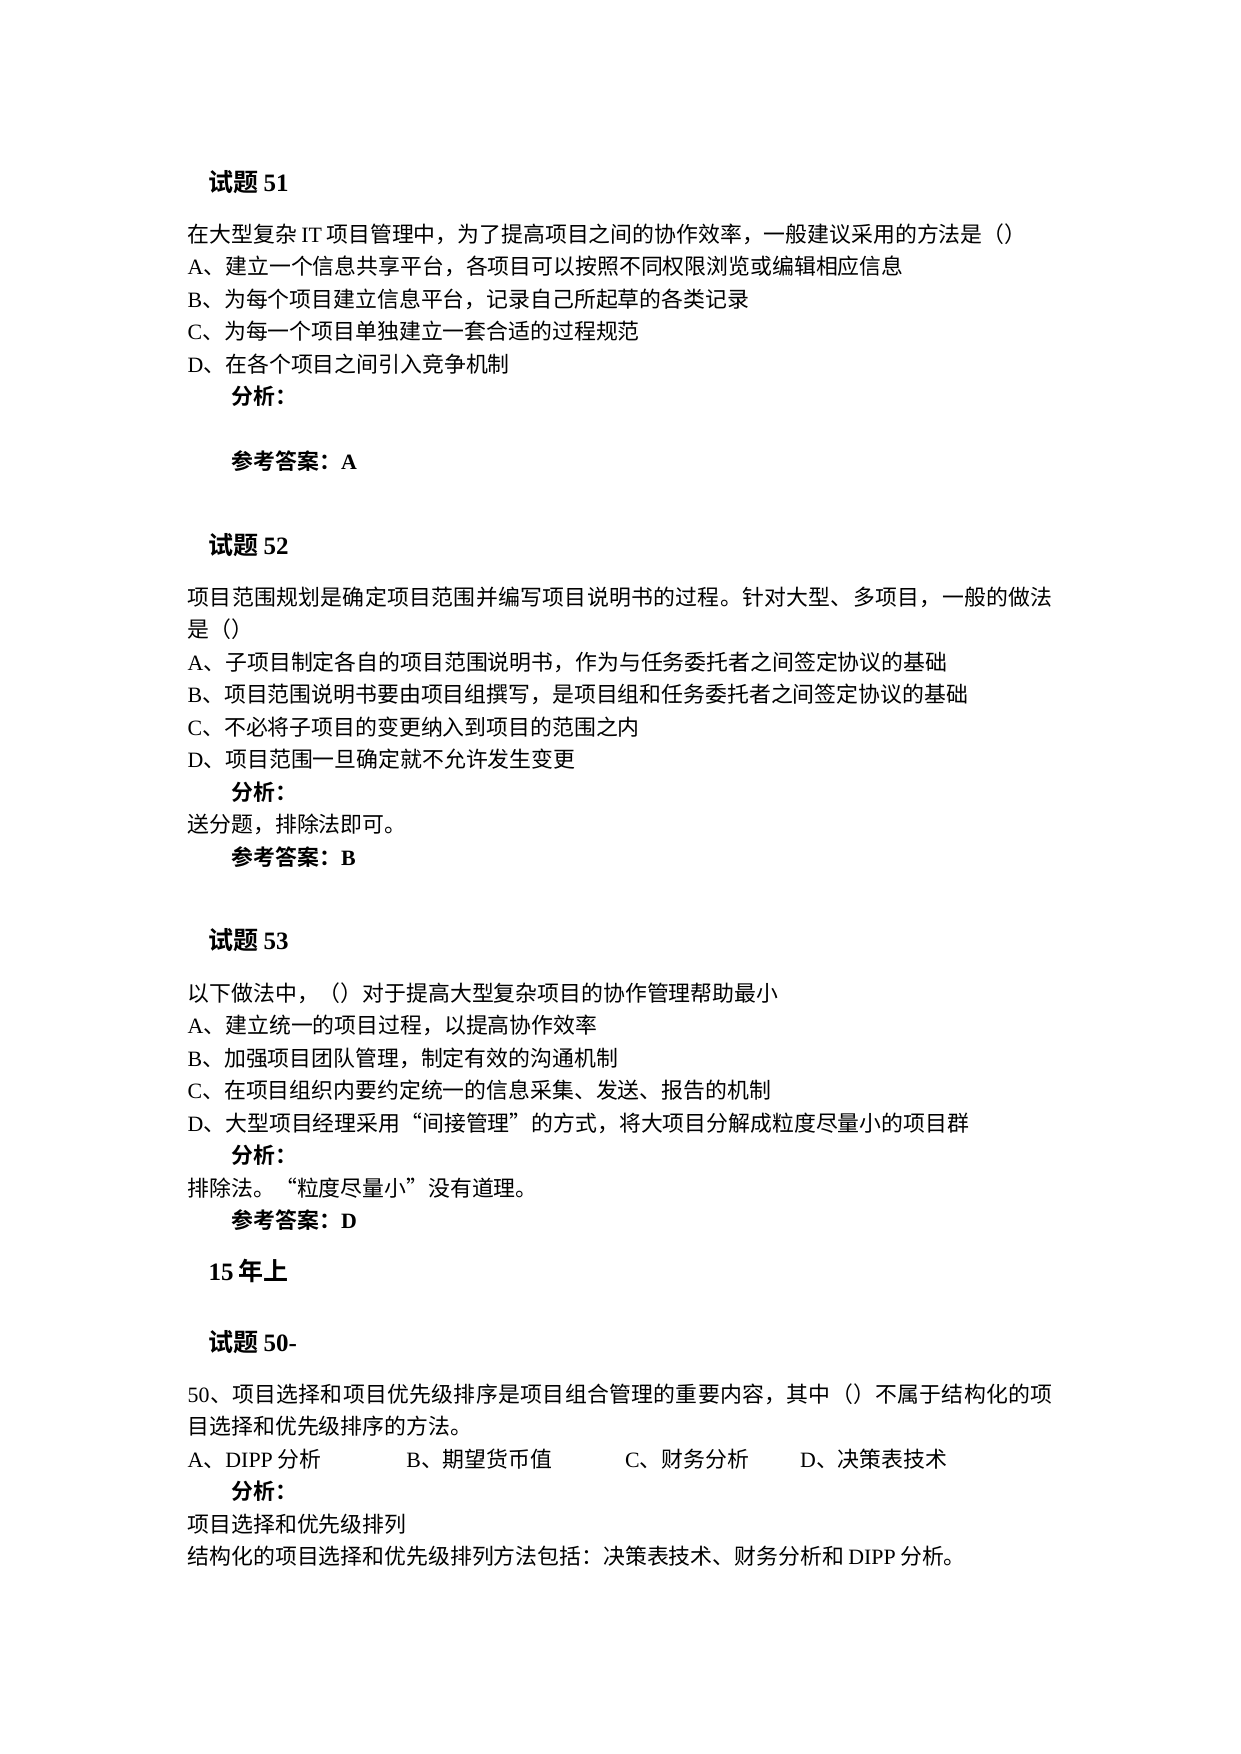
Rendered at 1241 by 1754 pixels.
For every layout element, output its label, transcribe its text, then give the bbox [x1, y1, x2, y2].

text A、子项目制定各自的项目范围说明书，作为与任务委托者之间签定协议的基础 [187, 644, 1053, 677]
subtitle 试题52 [187, 525, 1053, 561]
text 分析： [187, 774, 1053, 807]
text A、DIPP分析 B、期望货币值 C、财务分析 D、决策表技术 [187, 1441, 1053, 1474]
text 项目选择和优先级排列 [187, 1506, 1053, 1539]
subtitle 试题50- [187, 1322, 1053, 1358]
text D、项目范围一旦确定就不允许发生变更 [187, 742, 1053, 774]
text 结构化的项目选择和优先级排列方法包括：决策表技术、财务分析和DIPP分析。 [187, 1539, 1053, 1571]
subtitle 15年上 [187, 1251, 1053, 1288]
text B、为每个项目建立信息平台，记录自己所起草的各类记录 [187, 281, 1053, 314]
text 排除法。“粒度尽量小”没有道理。 [187, 1170, 1053, 1203]
text 分析： [187, 379, 1053, 411]
text 50、项目选择和项目优先级排序是项目组合管理的重要内容，其中（）不属于结构化的项目选择和优先级排序的方法。 [187, 1376, 1053, 1441]
text A、建立一个信息共享平台，各项目可以按照不同权限浏览或编辑相应信息 [187, 249, 1053, 281]
text B、加强项目团队管理，制定有效的沟通机制 [187, 1040, 1053, 1073]
text 参考答案：D [187, 1203, 1053, 1235]
text 送分题，排除法即可。 [187, 807, 1053, 839]
text A、建立统一的项目过程，以提高协作效率 [187, 1008, 1053, 1040]
text D、在各个项目之间引入竞争机制 [187, 346, 1053, 379]
text D、大型项目经理采用“间接管理”的方式，将大项目分解成粒度尽量小的项目群 [187, 1105, 1053, 1138]
text 参考答案：B [187, 839, 1053, 872]
text C、为每一个项目单独建立一套合适的过程规范 [187, 314, 1053, 346]
text C、不必将子项目的变更纳入到项目的范围之内 [187, 709, 1053, 742]
subtitle 试题51 [187, 162, 1053, 198]
subtitle 试题53 [187, 921, 1053, 957]
text 分析： [187, 1138, 1053, 1170]
text 在大型复杂IT项目管理中，为了提高项目之间的协作效率，一般建议采用的方法是（） [187, 216, 1053, 249]
text 参考答案：A [187, 444, 1053, 476]
text 以下做法中，（）对于提高大型复杂项目的协作管理帮助最小 [187, 975, 1053, 1008]
text 项目范围规划是确定项目范围并编写项目说明书的过程。针对大型、多项目，一般的做法是（） [187, 579, 1053, 644]
text B、项目范围说明书要由项目组撰写，是项目组和任务委托者之间签定协议的基础 [187, 677, 1053, 709]
text 分析： [187, 1474, 1053, 1506]
text C、在项目组织内要约定统一的信息采集、发送、报告的机制 [187, 1073, 1053, 1105]
